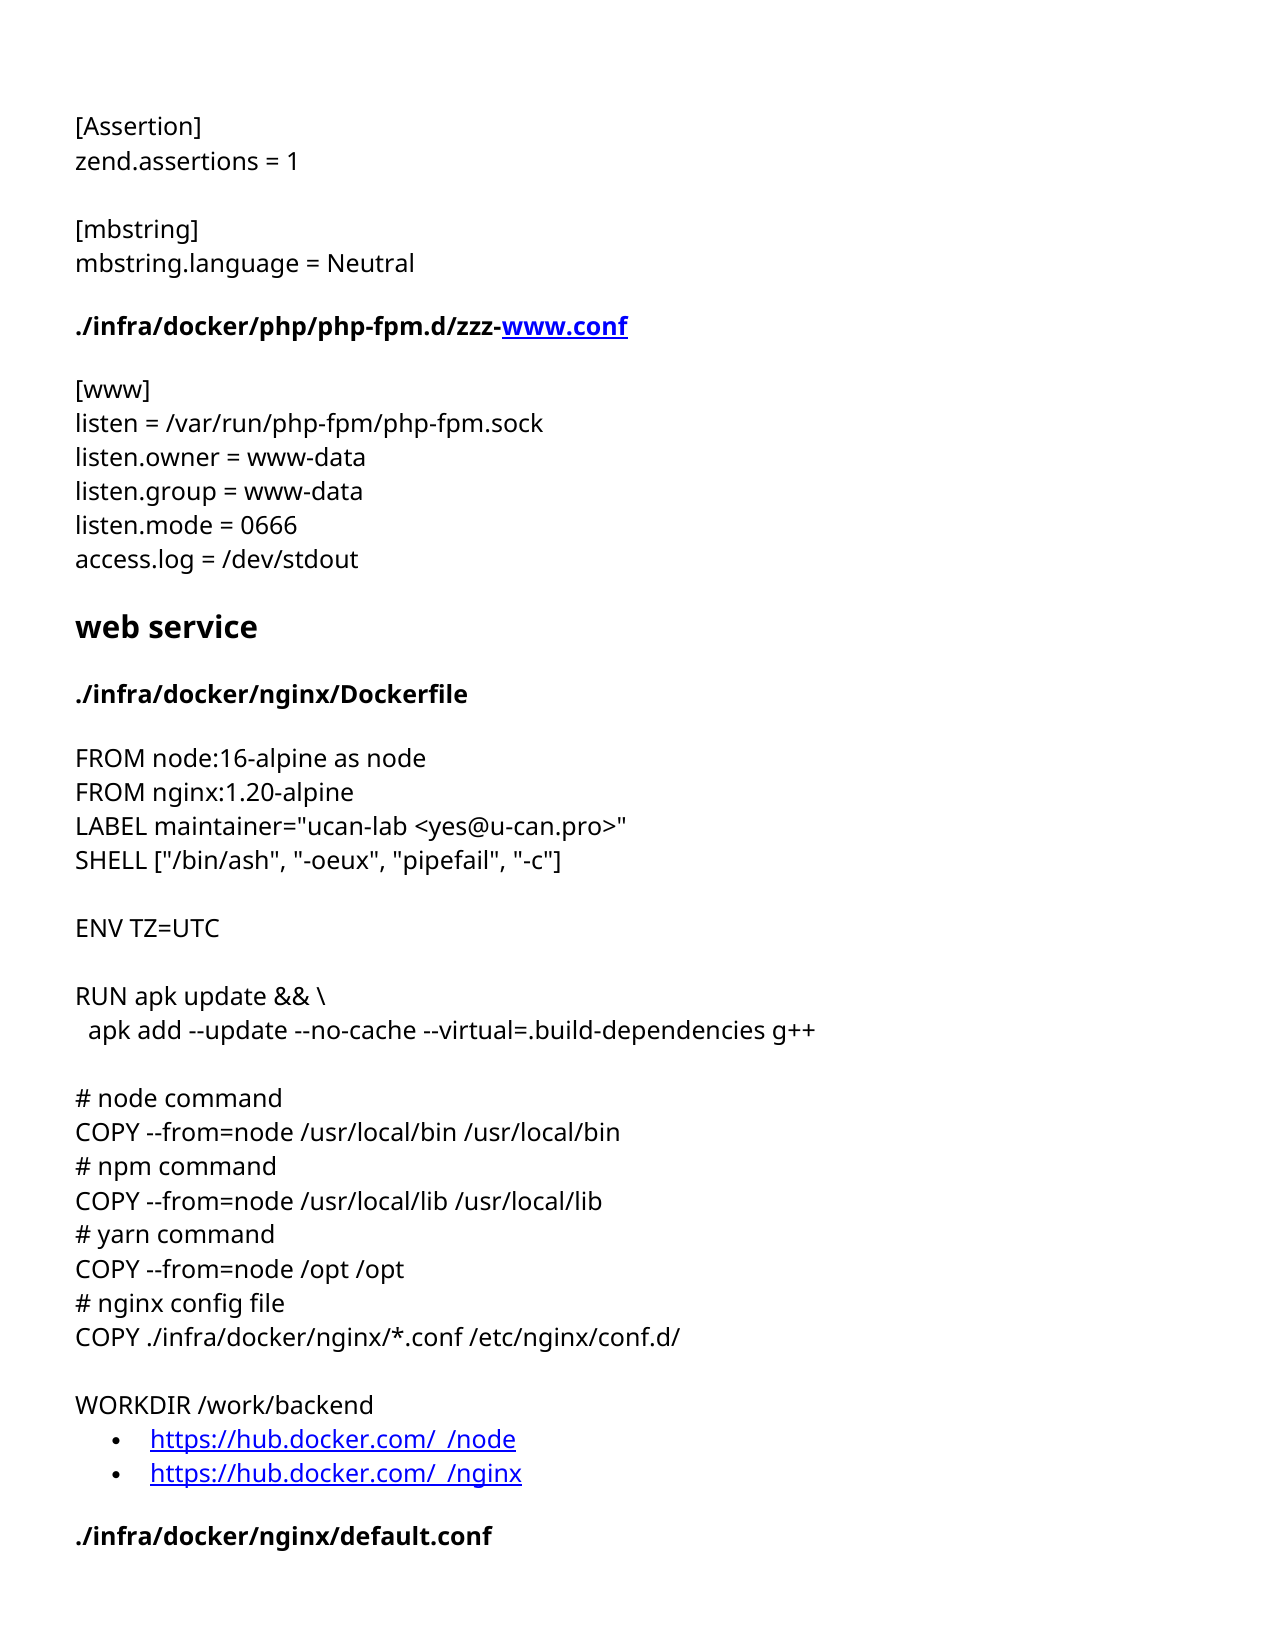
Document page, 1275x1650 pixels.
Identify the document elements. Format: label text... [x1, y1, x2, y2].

text RUN apk update && \ [75, 979, 1200, 1013]
list https://hub.docker.com/_/nginx [112, 1456, 1200, 1490]
text COPY --from=node /usr/local/lib /usr/local/lib [75, 1183, 1200, 1217]
text ./infra/docker/nginx/Dockerfile [75, 677, 1200, 711]
text COPY --from=node /usr/local/bin /usr/local/bin [75, 1115, 1200, 1149]
text mbstring.language = Neutral [75, 245, 1200, 279]
text WORKDIR /work/backend [75, 1387, 1200, 1422]
text COPY --from=node /opt /opt [75, 1251, 1200, 1285]
text LABEL maintainer="ucan-lab <yes@u-can.pro>" [75, 808, 1200, 842]
text listen.owner = www-data [75, 440, 1200, 474]
text # nginx config file [75, 1285, 1200, 1319]
text SHELL ["/bin/ash", "-oeux", "pipefail", "-c"] [75, 842, 1200, 877]
text # npm command [75, 1149, 1200, 1183]
text access.log = /dev/stdout [75, 542, 1200, 576]
text # node command [75, 1081, 1200, 1115]
text [mbstring] [75, 211, 1200, 245]
text [www] [75, 372, 1200, 406]
text ENV TZ=UTC [75, 911, 1200, 945]
text FROM nginx:1.20-alpine [75, 774, 1200, 808]
text apk add --update --no-cache --virtual=.build-dependencies g++ [75, 1013, 1200, 1047]
list https://hub.docker.com/_/node [112, 1422, 1200, 1456]
text [Assertion] [75, 109, 1200, 143]
text FROM node:16-alpine as node [75, 740, 1200, 774]
text listen = /var/run/php-fpm/php-fpm.sock [75, 406, 1200, 440]
text # yarn command [75, 1217, 1200, 1251]
text zend.assertions = 1 [75, 143, 1200, 177]
text COPY ./infra/docker/nginx/*.conf /etc/nginx/conf.d/ [75, 1319, 1200, 1353]
text ./infra/docker/nginx/default.conf [75, 1519, 1200, 1553]
text web service [75, 605, 1200, 648]
text listen.group = www-data [75, 474, 1200, 508]
text listen.mode = 0666 [75, 508, 1200, 542]
text ./infra/docker/php/php-fpm.d/zzz-www.conf [75, 308, 1200, 343]
